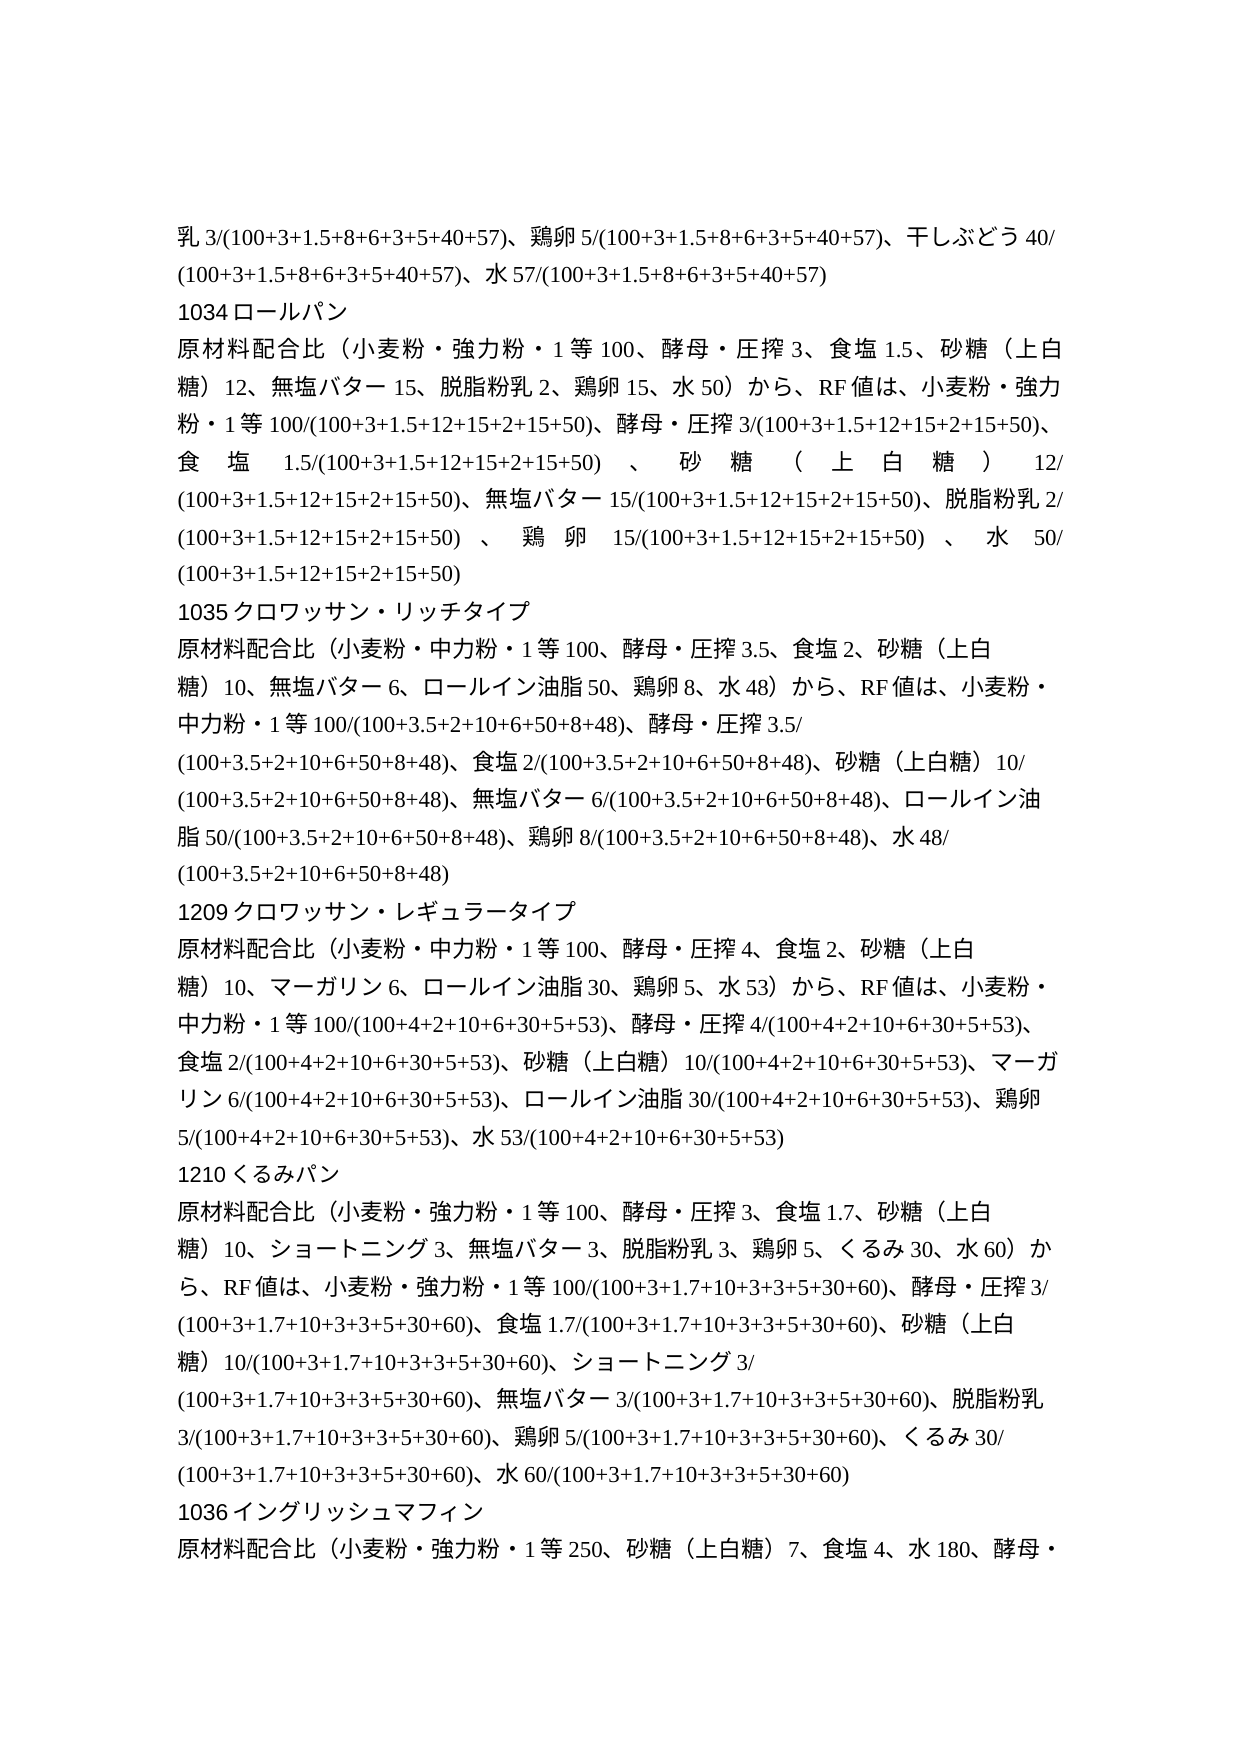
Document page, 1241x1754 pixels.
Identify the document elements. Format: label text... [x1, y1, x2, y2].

subtitle 1035クロワッサン・リッチタイプ [177, 592, 1063, 629]
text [177, 217, 1063, 292]
subtitle 1209クロワッサン・レギュラータイプ [177, 892, 1063, 929]
subtitle 1034ロールパン [177, 292, 1063, 329]
subtitle 1036イングリッシュマフィン [177, 1492, 1063, 1529]
text 原材料配合比（小麦粉・強力粉・1等100、酵母・圧搾3、食塩1.7、砂糖（上白糖）10、ショートニング3、無塩バター3、脱脂粉乳3、鶏卵5、くるみ30、水60）から、RF値は、小麦粉・強力粉・1等100/(100+3+1.7+10+3+3+5+30+60)、酵母・圧搾3/(100+3+1.7+10+3+3+5+30+60)、食塩1.7/(100+3+1.7+10+3+3+5+30+60)、砂糖（上白糖）10/(100+3+1.7+10+3+3+5+30+60)、ショートニング3/(100+3+1.7+10+3+3+5+30+60)、無塩バター3/(100+3+1.7+10+3+3+5+30+60)、脱脂粉乳3/(100+3+1.7+10+3+3+5+30+60)、鶏卵5/(100+3+1.7+10+3+3+5+30+60)、くるみ30/(100+3+1.7+10+3+3+5+30+60)、水60/(100+3+1.7+10+3+3+5+30+60) [177, 1192, 1063, 1492]
subtitle 1210くるみパン [177, 1154, 1063, 1192]
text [177, 1529, 1063, 1567]
text 原材料配合比（小麦粉・強力粉・1等100、酵母・圧搾3、食塩1.5、砂糖（上白糖）12、無塩バター15、脱脂粉乳2、鶏卵15、水50）から、RF値は、小麦粉・強力粉・1等100/(100+3+1.5+12+15+2+15+50)、酵母・圧搾3/(100+3+1.5+12+15+2+15+50)、食塩1.5/(100+3+1.5+12+15+2+15+50)、砂糖（上白糖）12/(100+3+1.5+12+15+2+15+50)、無塩バター15/(100+3+1.5+12+15+2+15+50)、脱脂粉乳2/(100+3+1.5+12+15+2+15+50)、鶏卵15/(100+3+1.5+12+15+2+15+50)、水50/(100+3+1.5+12+15+2+15+50) [177, 329, 1063, 592]
text 原材料配合比（小麦粉・中力粉・1等100、酵母・圧搾3.5、食塩2、砂糖（上白糖）10、無塩バター6、ロールイン油脂50、鶏卵8、水48）から、RF値は、小麦粉・中力粉・1等100/(100+3.5+2+10+6+50+8+48)、酵母・圧搾3.5/(100+3.5+2+10+6+50+8+48)、食塩2/(100+3.5+2+10+6+50+8+48)、砂糖（上白糖）10/(100+3.5+2+10+6+50+8+48)、無塩バター6/(100+3.5+2+10+6+50+8+48)、ロールイン油脂50/(100+3.5+2+10+6+50+8+48)、鶏卵8/(100+3.5+2+10+6+50+8+48)、水48/(100+3.5+2+10+6+50+8+48) [177, 629, 1063, 892]
text 原材料配合比（小麦粉・中力粉・1等100、酵母・圧搾4、食塩2、砂糖（上白糖）10、マーガリン6、ロールイン油脂30、鶏卵5、水53）から、RF値は、小麦粉・中力粉・1等100/(100+4+2+10+6+30+5+53)、酵母・圧搾4/(100+4+2+10+6+30+5+53)、食塩2/(100+4+2+10+6+30+5+53)、砂糖（上白糖）10/(100+4+2+10+6+30+5+53)、マーガリン6/(100+4+2+10+6+30+5+53)、ロールイン油脂30/(100+4+2+10+6+30+5+53)、鶏卵5/(100+4+2+10+6+30+5+53)、水53/(100+4+2+10+6+30+5+53) [177, 929, 1063, 1154]
